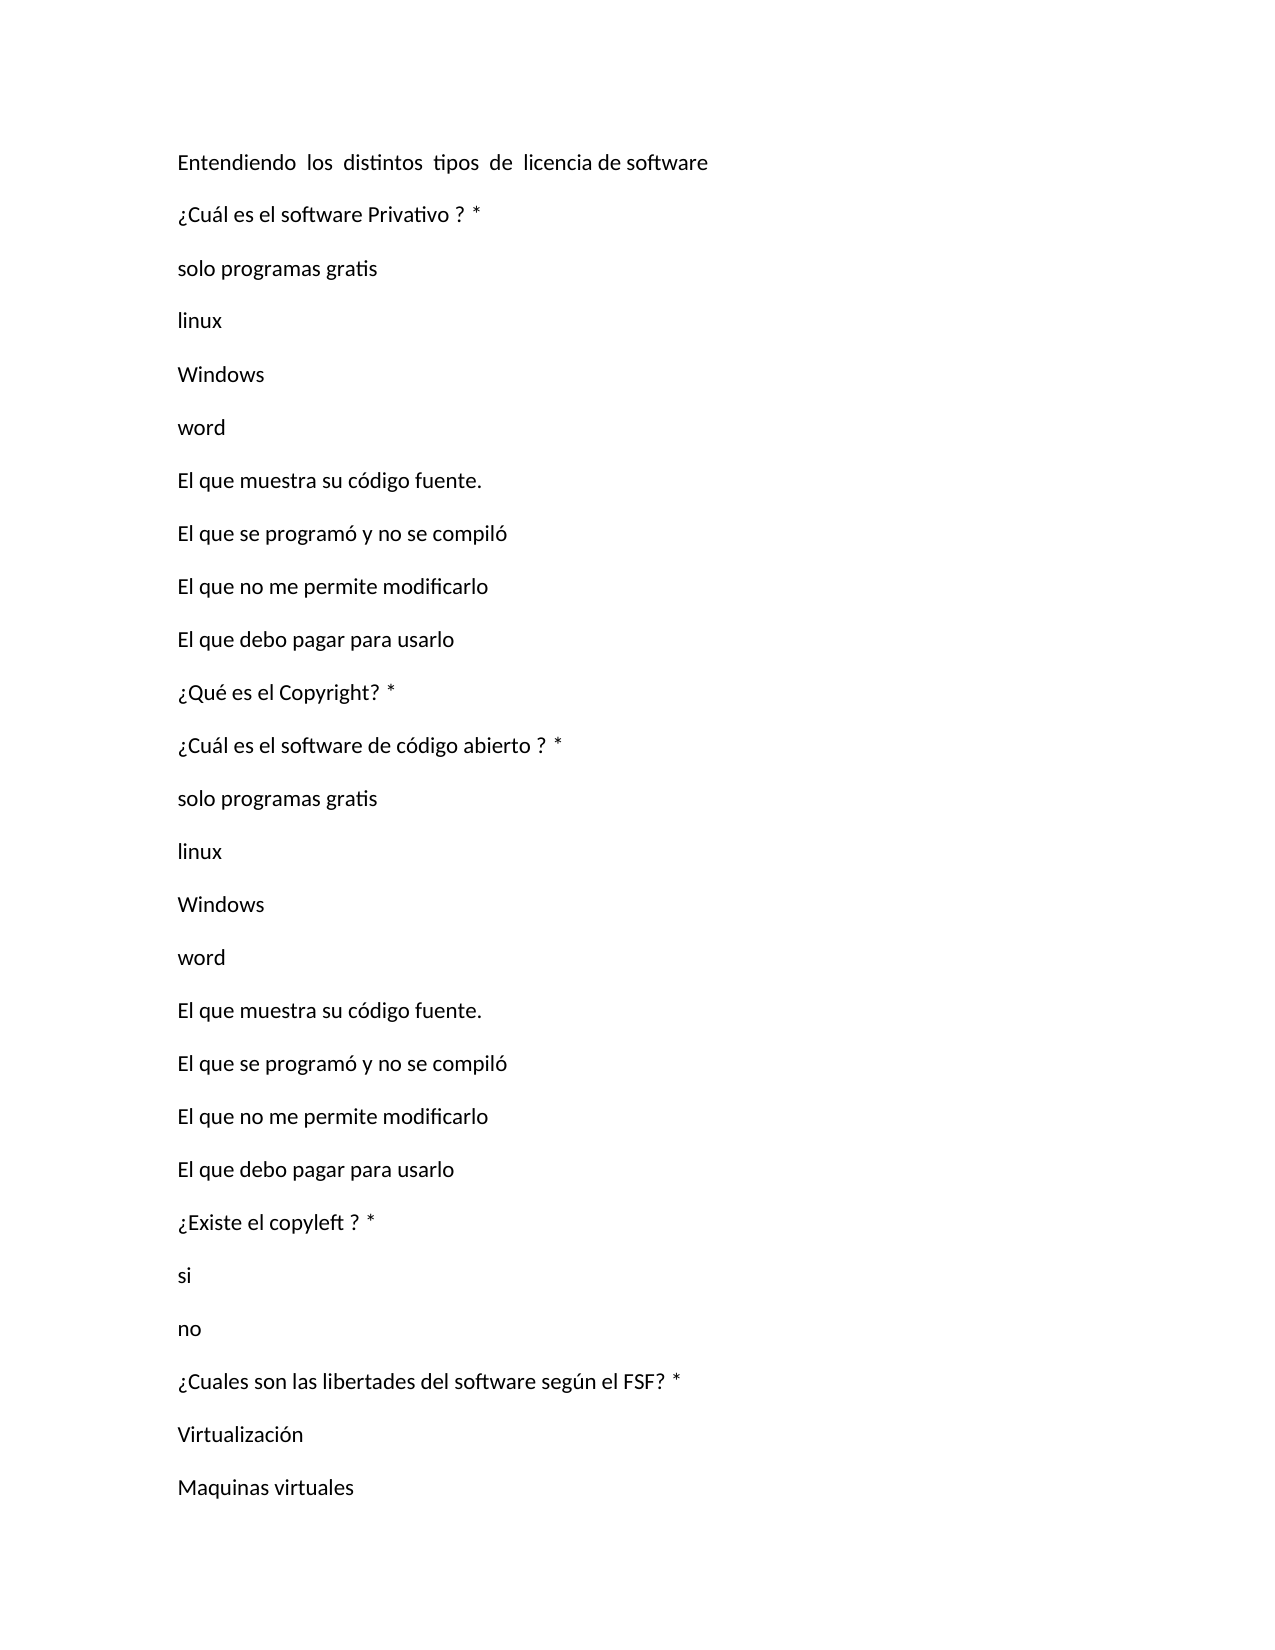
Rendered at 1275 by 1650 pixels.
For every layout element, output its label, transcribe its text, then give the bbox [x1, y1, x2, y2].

text ¿Cuál es el software Privativo ? * [177, 201, 1098, 229]
text Windows [177, 360, 1098, 388]
text no [177, 1314, 1098, 1342]
text El que debo pagar para usarlo [177, 1155, 1098, 1183]
text ¿Cuál es el software de código abierto ? * [177, 731, 1098, 759]
text El que debo pagar para usarlo [177, 625, 1098, 653]
text si [177, 1261, 1098, 1289]
text solo programas gratis [177, 784, 1098, 812]
text ¿Existe el copyleft ? * [177, 1208, 1098, 1236]
text word [177, 943, 1098, 971]
text linux [177, 307, 1098, 335]
text El que muestra su código fuente. [177, 996, 1098, 1024]
text Virtualización [177, 1420, 1098, 1448]
text El que se programó y no se compiló [177, 519, 1098, 547]
text ¿Qué es el Copyright? * [177, 678, 1098, 706]
text El que se programó y no se compiló [177, 1049, 1098, 1077]
text linux [177, 837, 1098, 865]
text El que muestra su código fuente. [177, 466, 1098, 494]
text ¿Cuales son las libertades del software según el FSF? * [177, 1367, 1098, 1395]
text Entendiendo los distintos tipos de licencia de software [177, 148, 1098, 176]
text El que no me permite modificarlo [177, 1102, 1098, 1130]
text El que no me permite modificarlo [177, 572, 1098, 600]
text Windows [177, 890, 1098, 918]
text Maquinas virtuales [177, 1473, 1098, 1501]
text solo programas gratis [177, 254, 1098, 282]
text word [177, 413, 1098, 441]
